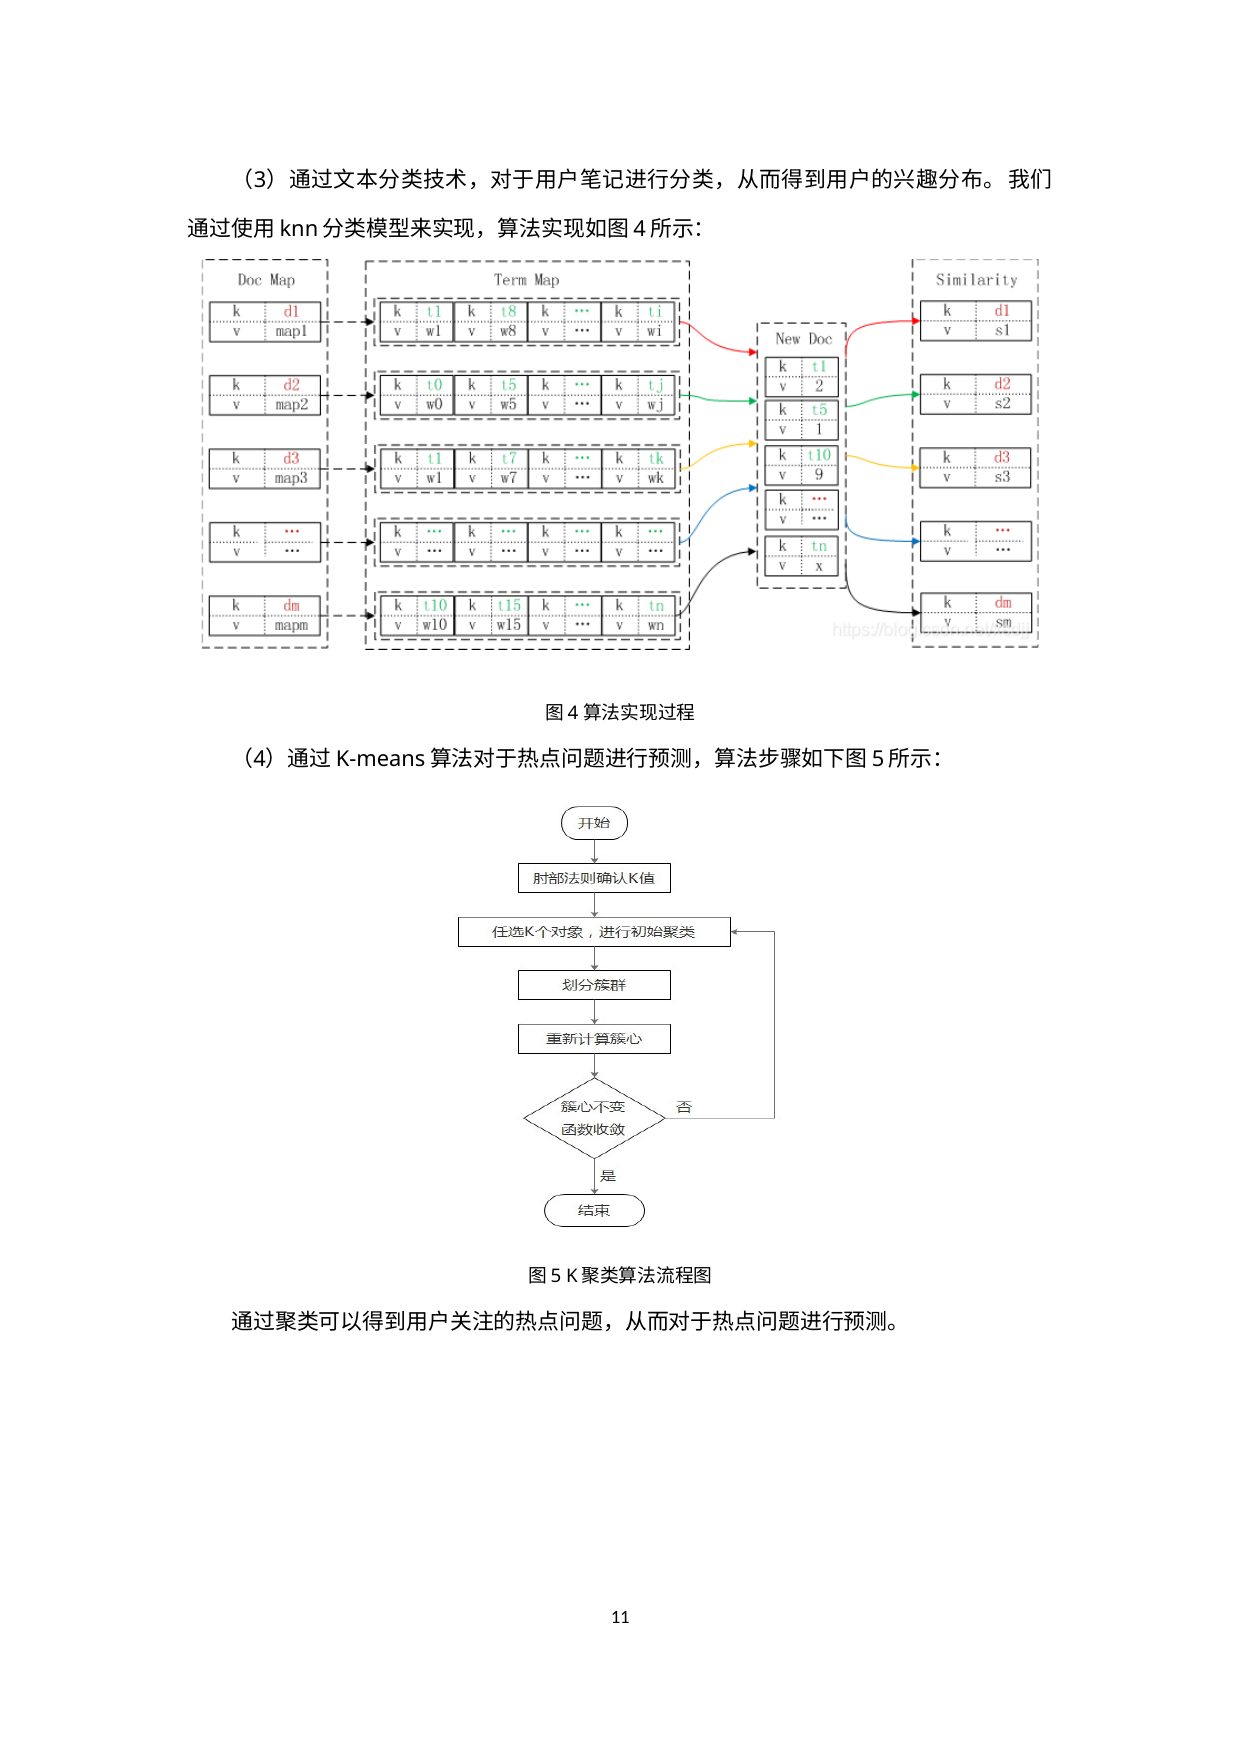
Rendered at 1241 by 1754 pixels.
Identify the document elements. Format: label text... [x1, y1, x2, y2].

text 图5 K聚类算法流程图 [187, 1258, 1053, 1290]
picture [437, 789, 803, 1243]
text 通过聚类可以得到用户关注的热点问题，从而对于热点问题进行预测。 [187, 1304, 1053, 1336]
text （3）通过文本分类技术，对于用户笔记进行分类，从而得到用户的兴趣分布。我们通过使用knn分类模型来实现，算法实现如图4所示： [187, 162, 1053, 243]
picture [201, 259, 1039, 650]
text （4）通过K-means算法对于热点问题进行预测，算法步骤如下图5所示： [231, 741, 1053, 773]
text 图4 算法实现过程 [187, 695, 1053, 727]
